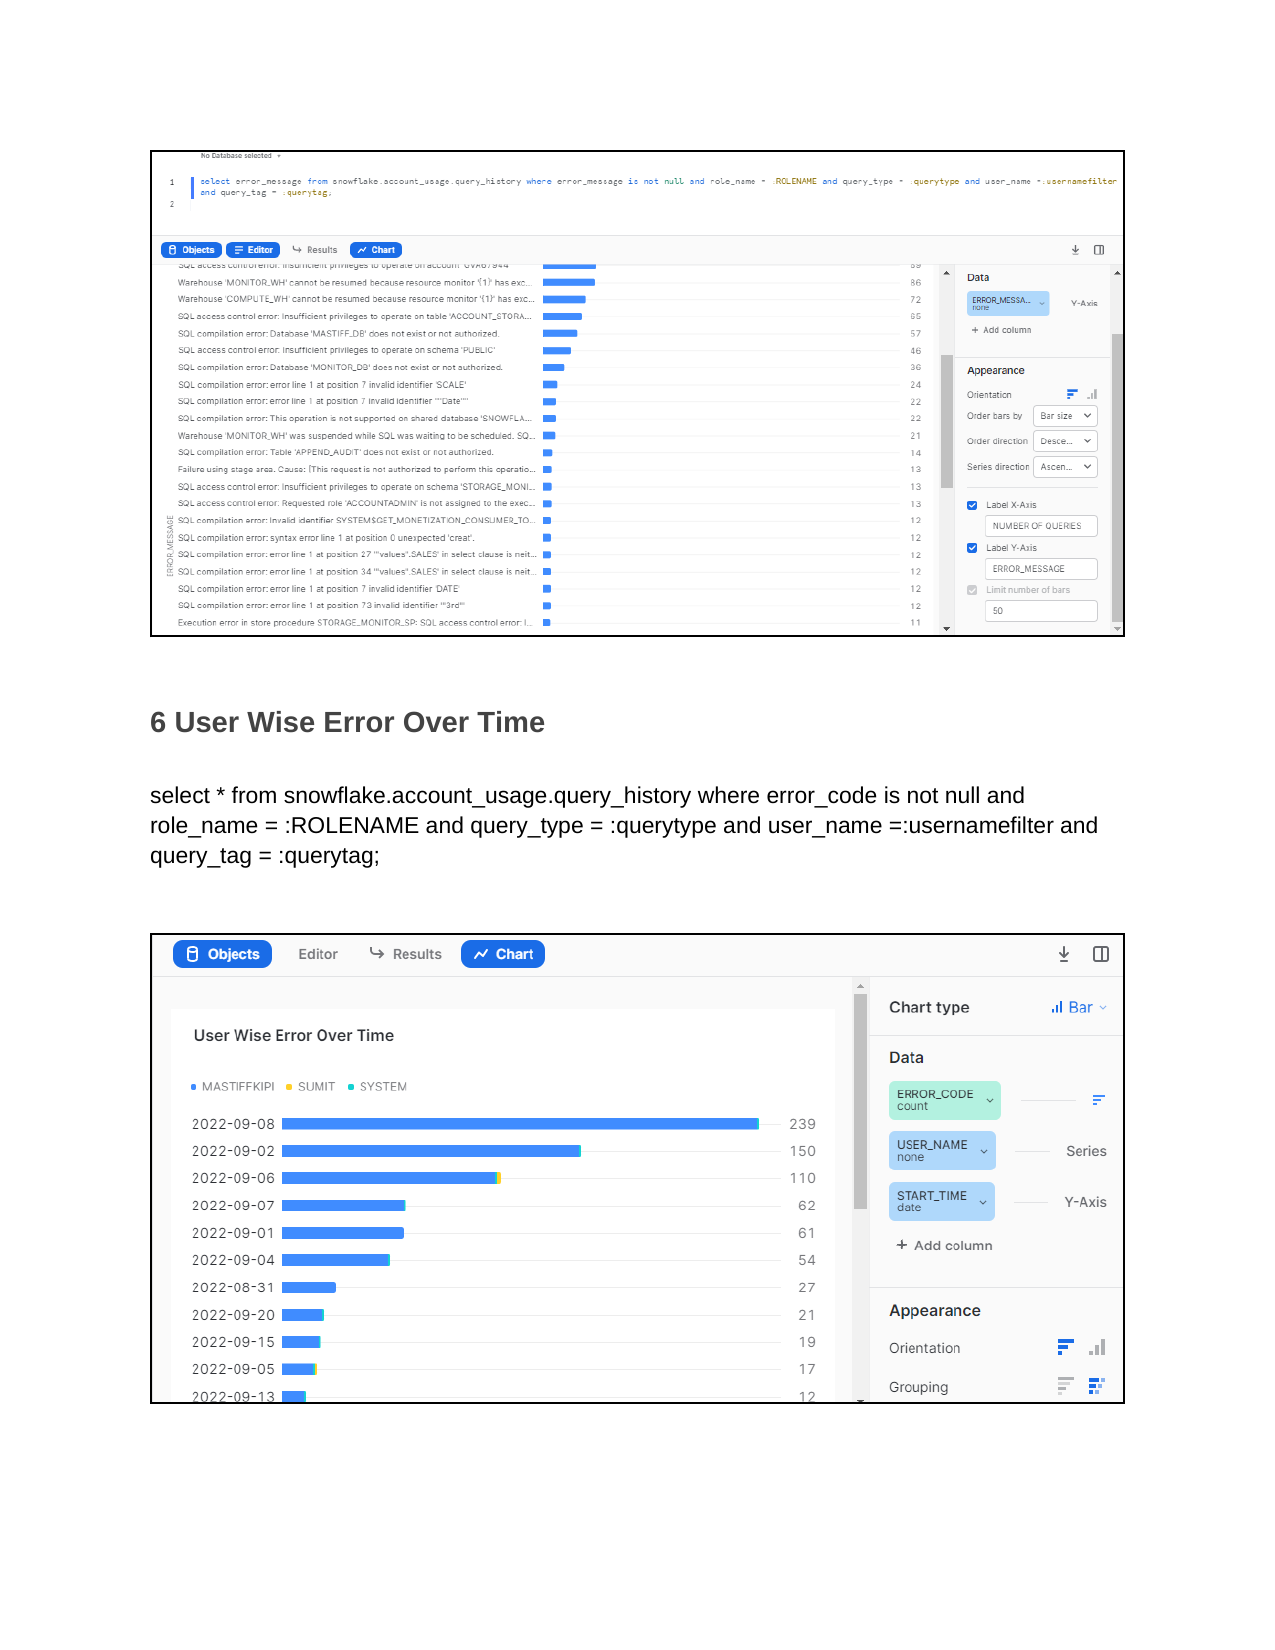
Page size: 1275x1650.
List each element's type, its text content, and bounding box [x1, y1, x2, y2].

picture [152, 935, 1123, 1402]
text select * from snowflake.account_usage.query_history where error_code is not null and role_name = :ROLENAME and query_type = :querytype and user_name =:usernamefilter and query_tag = :querytag; [150, 782, 1125, 869]
subtitle 6 User Wise Error Over Time [150, 705, 1125, 738]
picture [152, 152, 1123, 635]
